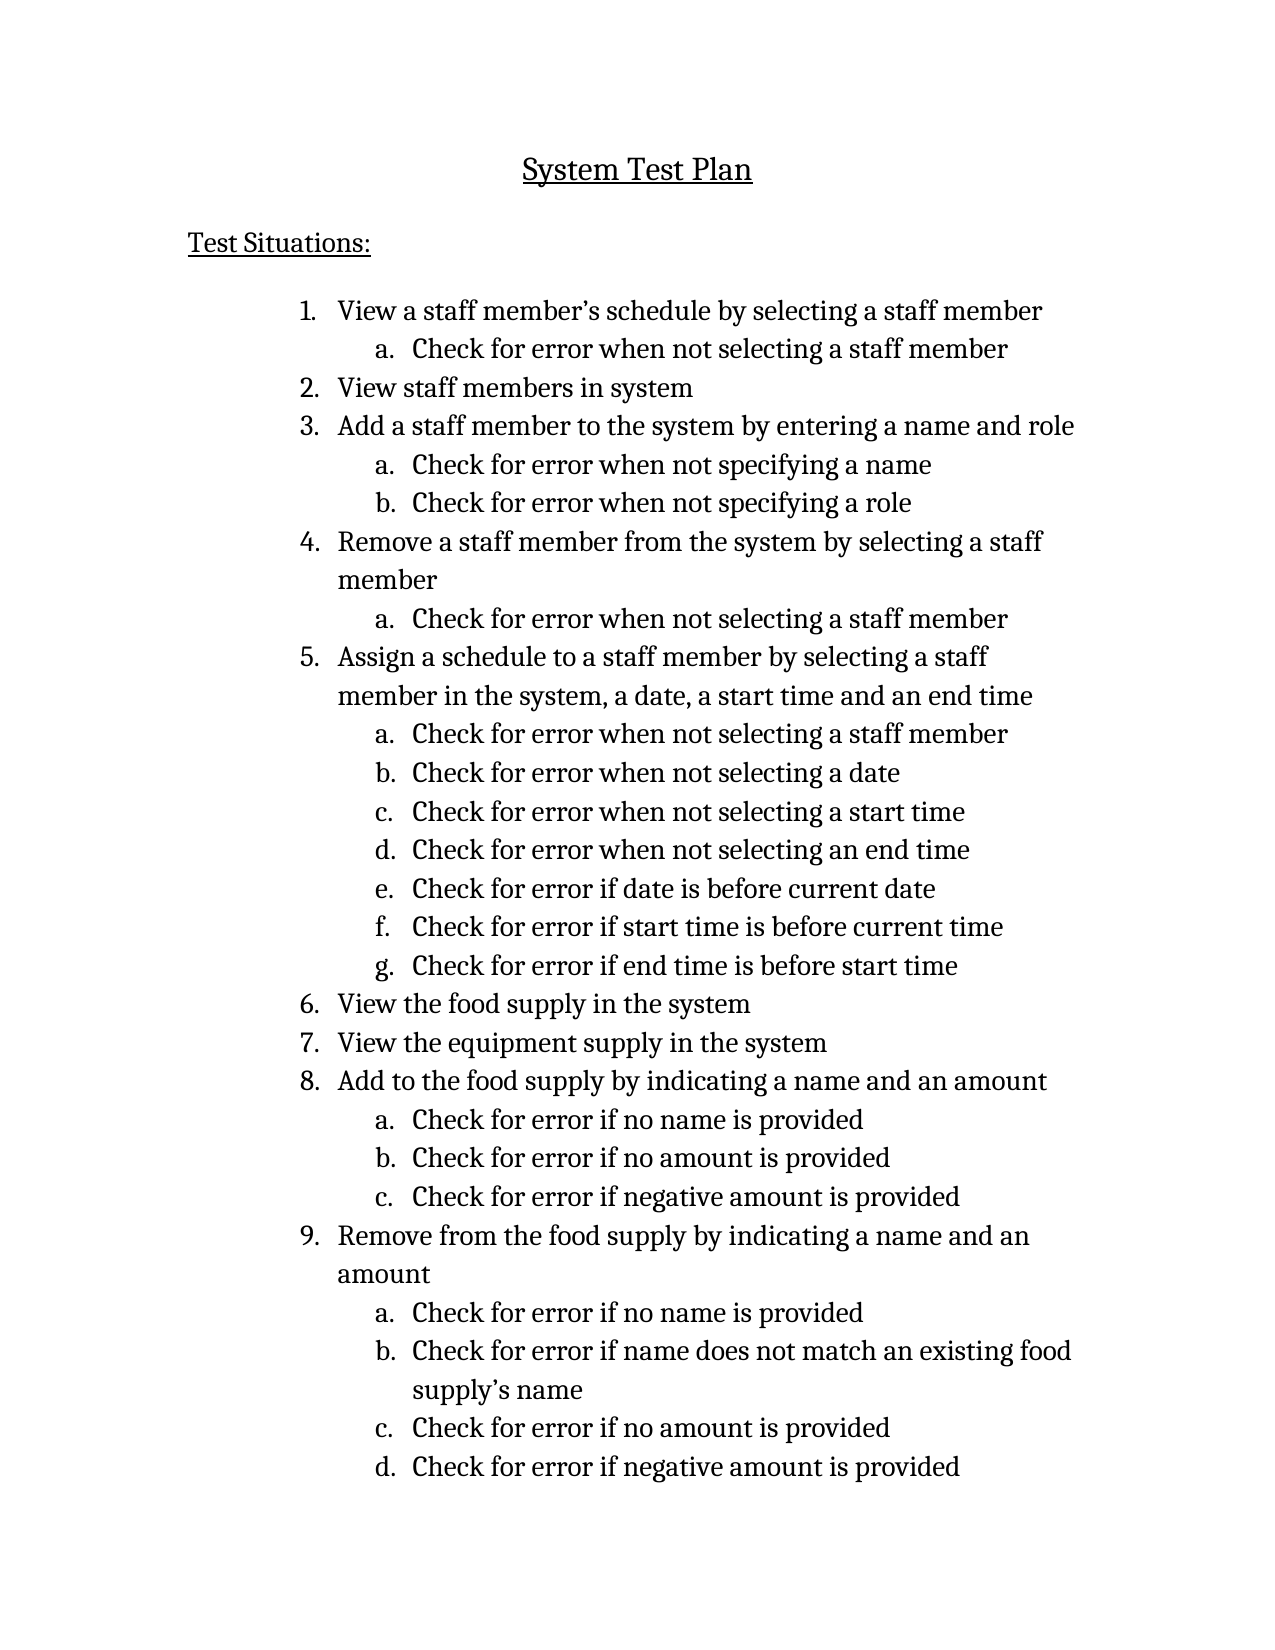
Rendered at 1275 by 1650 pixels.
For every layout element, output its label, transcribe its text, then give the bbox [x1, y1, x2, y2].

list Add a staff member to the system by entering a name and role [300, 409, 1087, 443]
list Assign a schedule to a staff member by selecting a staff member in the system, a date, a start time and an end time [300, 641, 1087, 713]
list View the food supply in the system [300, 987, 1087, 1021]
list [375, 1450, 1087, 1483]
list Add to the food supply by indicating a name and an amount [300, 1064, 1087, 1098]
list Check for error when not selecting a staff member [375, 332, 1087, 366]
list Check for error when not selecting a staff member [375, 602, 1087, 636]
list Check for error if name does not match an existing food supply’s name [375, 1334, 1087, 1406]
list View the equipment supply in the system [300, 1026, 1087, 1059]
list Check for error if no name is provided [375, 1296, 1087, 1329]
list Remove a staff member from the system by selecting a staff member [300, 525, 1087, 597]
list Check for error when not selecting an end time [375, 833, 1087, 867]
list View staff members in system [300, 371, 1087, 404]
text System Test Plan [187, 150, 1087, 188]
list Check for error if date is before current date [375, 872, 1087, 905]
list Check for error if negative amount is provided [375, 1180, 1087, 1214]
list Check for error when not selecting a start time [375, 795, 1087, 828]
list Remove from the food supply by indicating a name and an amount [300, 1219, 1087, 1291]
list Check for error when not specifying a name [375, 448, 1087, 481]
list Check for error when not specifying a role [375, 486, 1087, 520]
list Check for error if no amount is provided [375, 1142, 1087, 1175]
list Check for error if no name is provided [375, 1103, 1087, 1137]
list Check for error when not selecting a date [375, 756, 1087, 790]
text Test Situations: [187, 227, 1087, 260]
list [375, 1411, 1087, 1445]
list View a staff member’s schedule by selecting a staff member [300, 294, 1087, 327]
list Check for error if start time is before current time [375, 910, 1087, 944]
list Check for error if end time is before start time [375, 949, 1087, 982]
list Check for error when not selecting a staff member [375, 718, 1087, 751]
